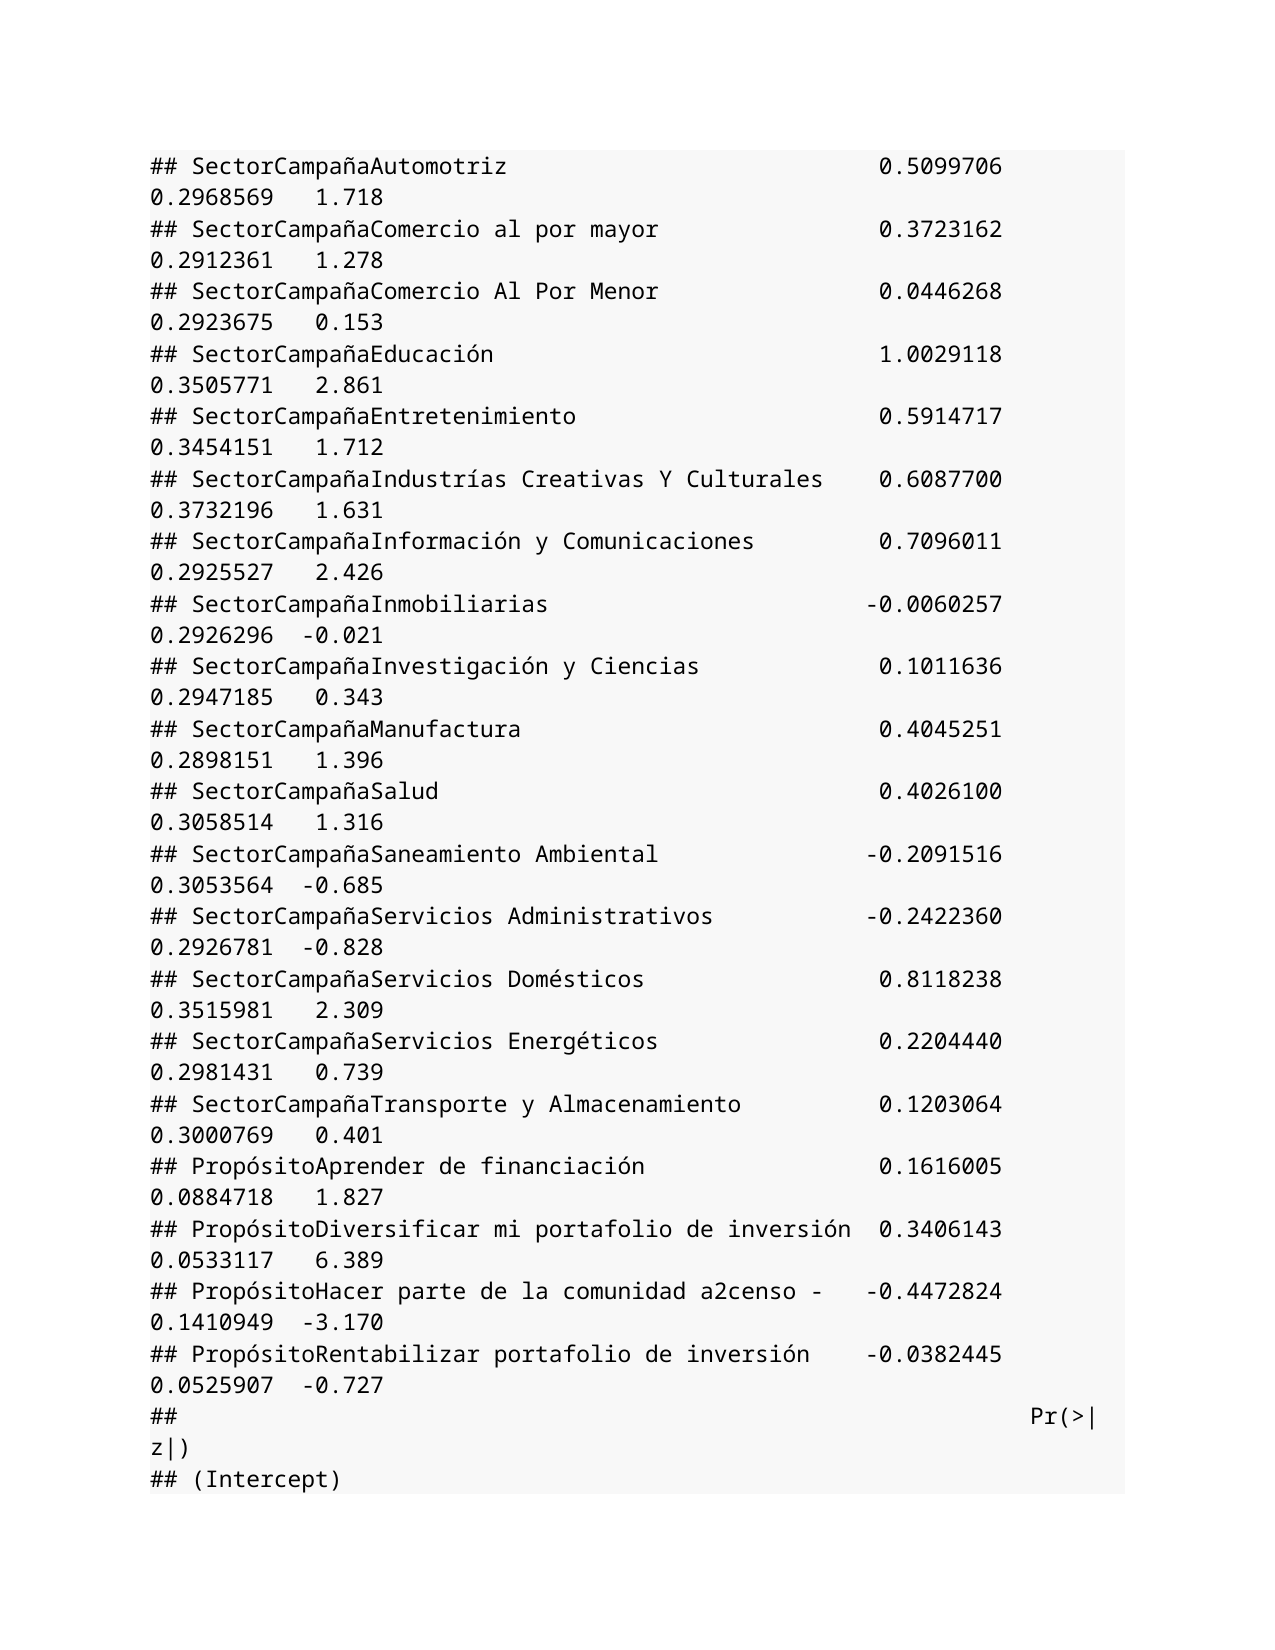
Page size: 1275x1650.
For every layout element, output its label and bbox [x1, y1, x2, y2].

text [150, 150, 1125, 1494]
